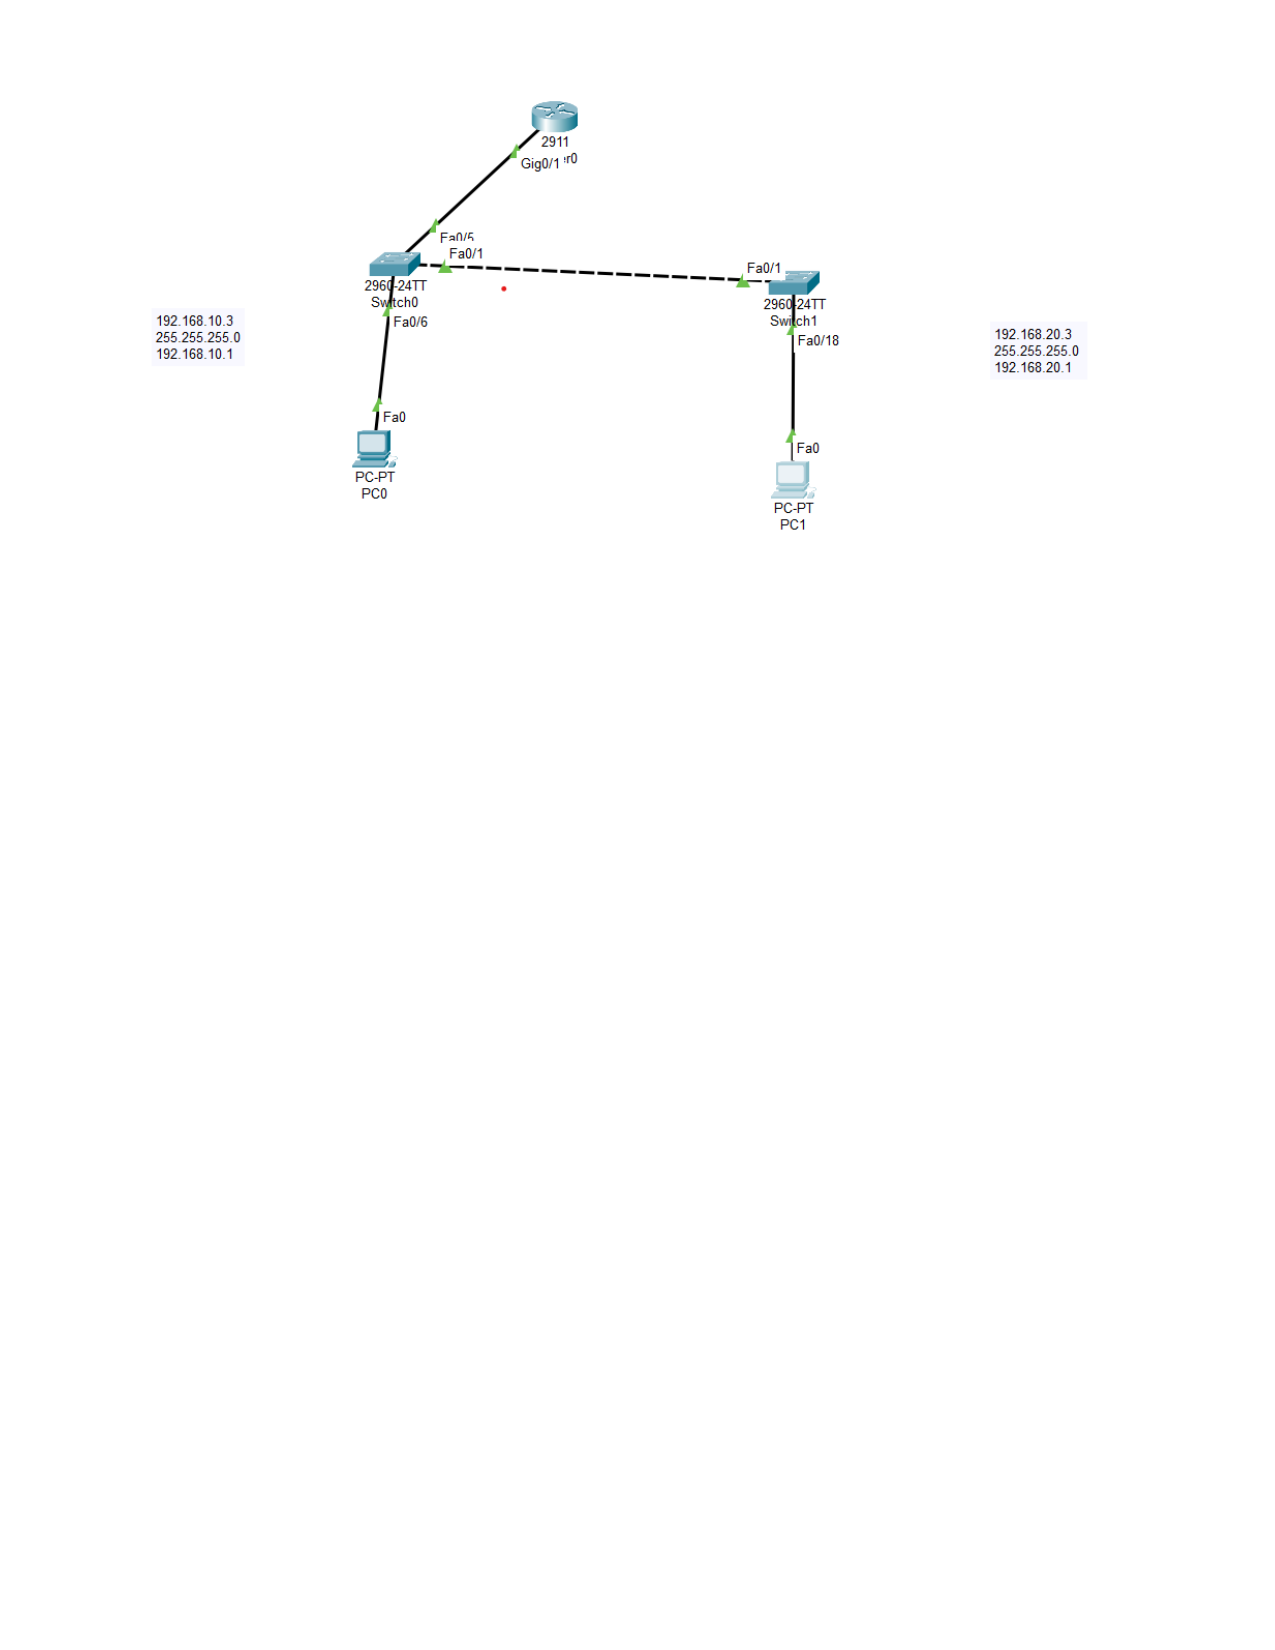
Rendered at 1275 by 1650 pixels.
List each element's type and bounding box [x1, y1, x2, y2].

picture [131, 37, 1107, 689]
